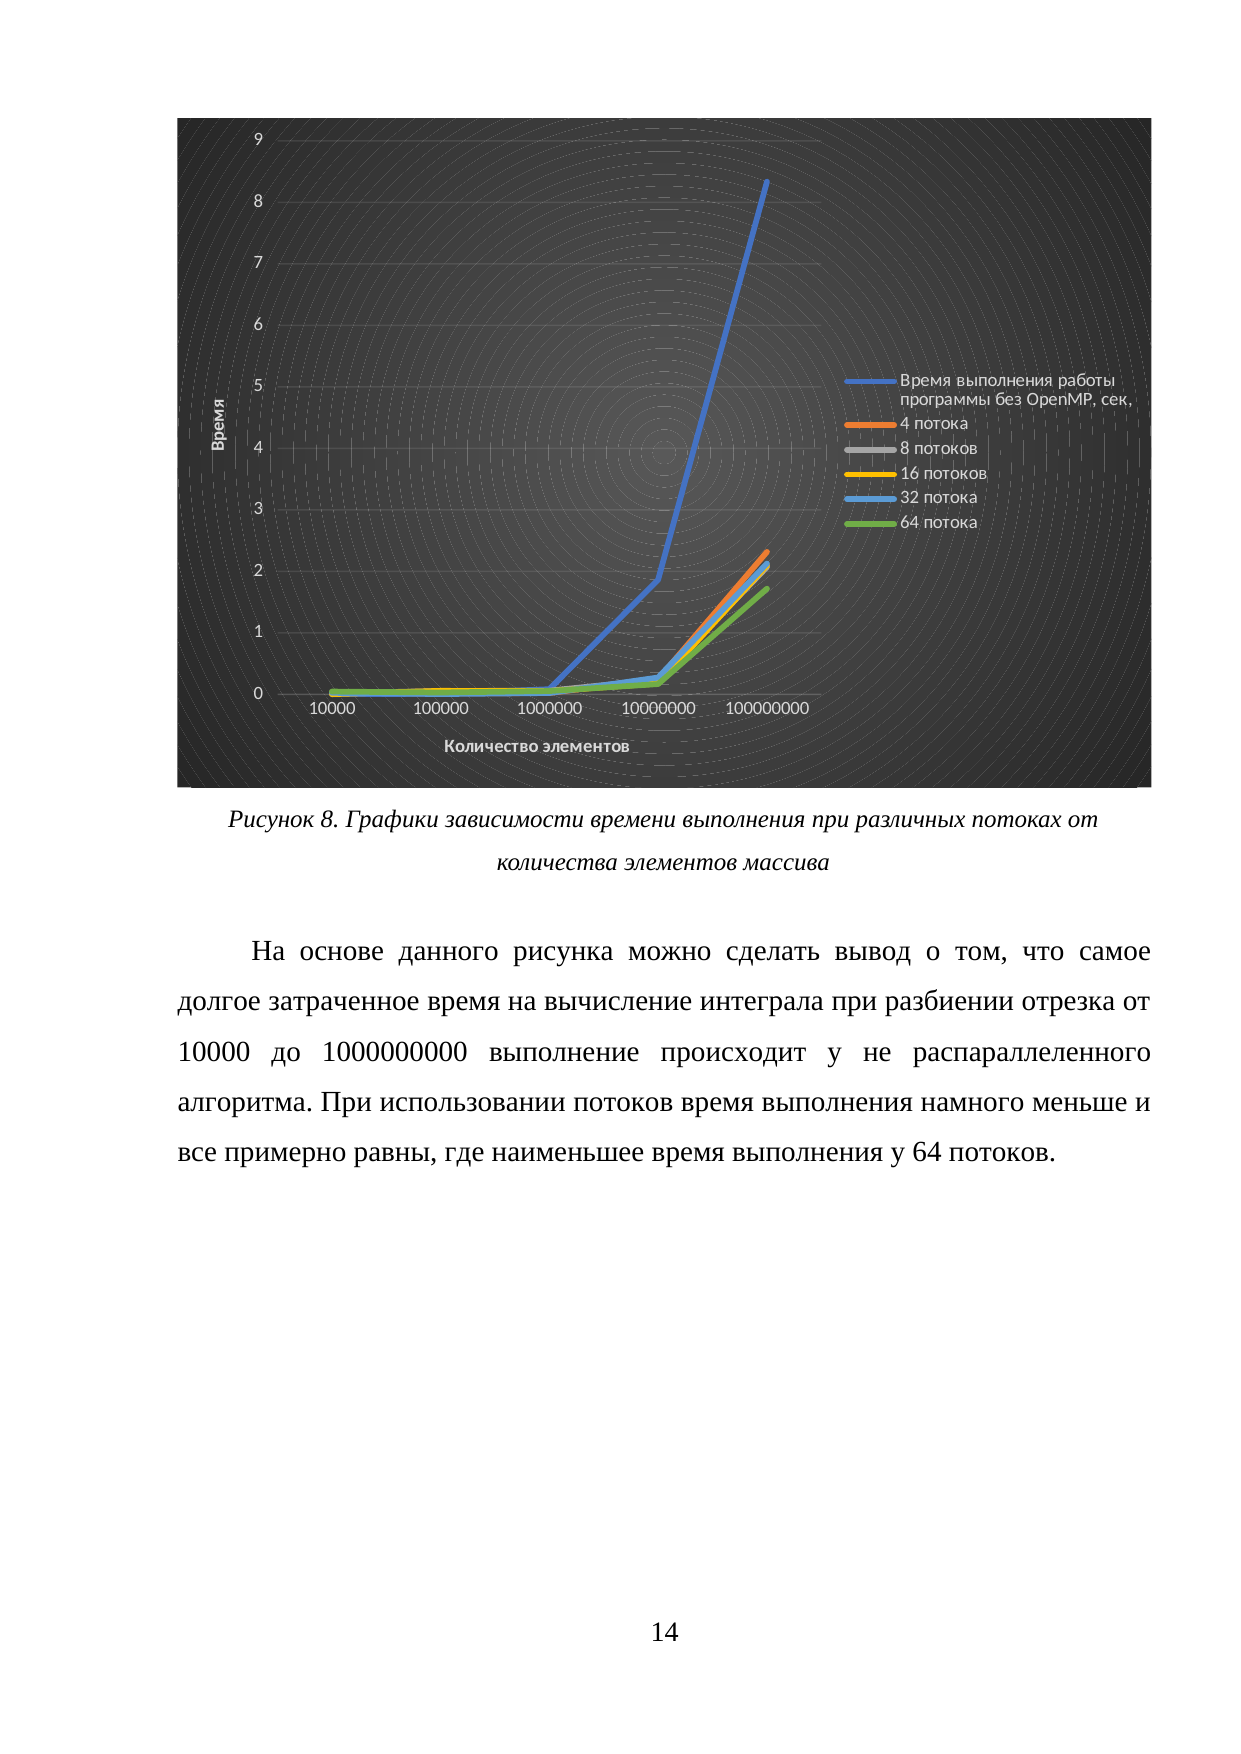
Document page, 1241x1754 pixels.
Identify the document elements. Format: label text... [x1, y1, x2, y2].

text На основе данного рисунка можно сделать вывод о том, что самое долгое затраченное время на вычисление интеграла при разбиении отрезка от 10000 до 1000000000 выполнение происходит у не распараллеленного алгоритма. При использовании потоков время выполнения намного меньше и все примерно равны, где наименьшее время выполнения у 64 потоков. [177, 933, 1152, 1168]
text Рисунок 8. Графики зависимости времени выполнения при различных потоках от количества элементов массива [177, 804, 1152, 876]
